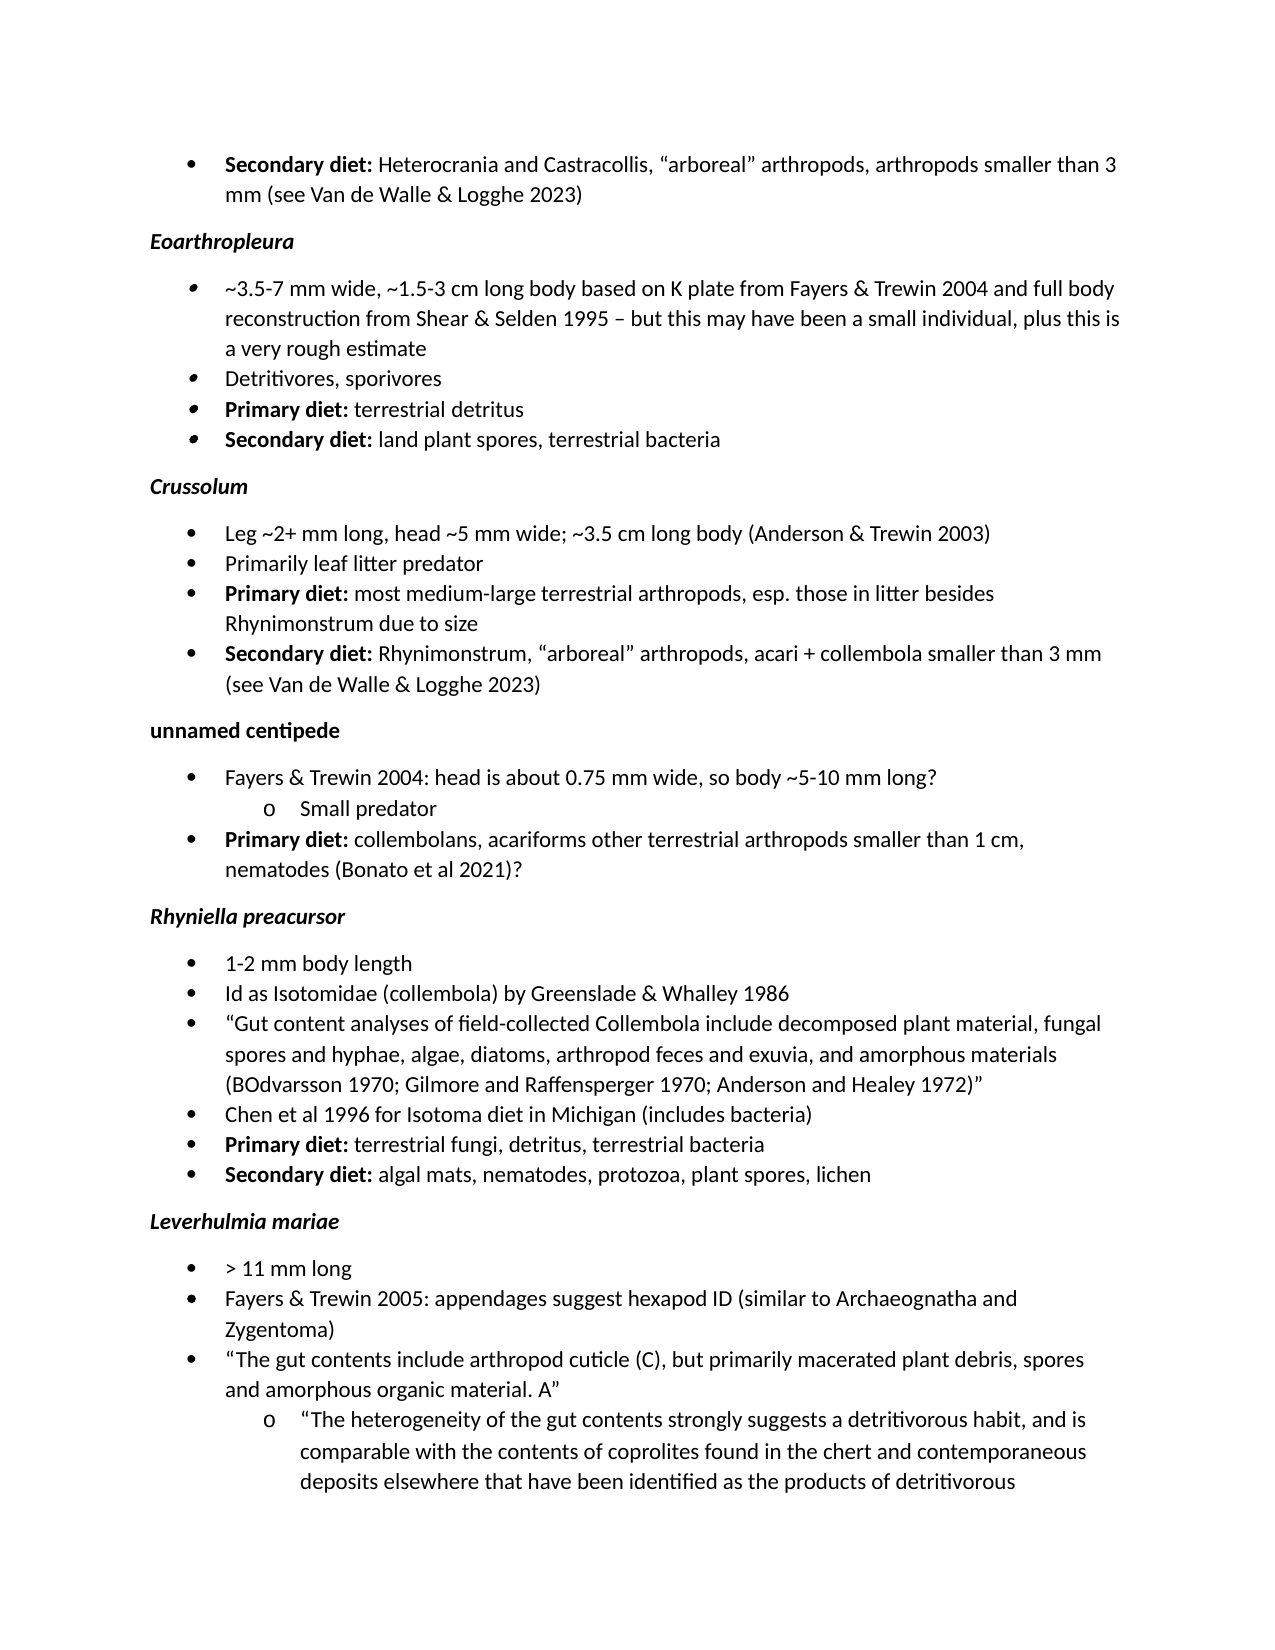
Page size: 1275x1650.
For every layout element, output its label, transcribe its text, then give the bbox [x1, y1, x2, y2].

list Fayers & Trewin 2004: head is about 0.75 mm wide, so body ~5-10 mm long? [187, 763, 1125, 792]
list Secondary diet: Heterocrania and Castracollis, “arboreal” arthropods, arthropods smaller than 3 mm (see Van de Walle & Logghe 2023) [187, 150, 1125, 208]
list Small predator [262, 794, 1125, 823]
text Leverhulmia mariae [150, 1207, 1125, 1236]
list Leg ~2+ mm long, head ~5 mm wide; ~3.5 cm long body (Anderson & Trewin 2003) [187, 519, 1125, 547]
list “Gut content analyses of field-collected Collembola include decomposed plant material, fungal spores and hyphae, algae, diatoms, arthropod feces and exuvia, and amorphous materials (BOdvarsson 1970; Gilmore and Raffensperger 1970; Anderson and Healey 1972)” [187, 1009, 1125, 1098]
list “The gut contents include arthropod cuticle (C), but primarily macerated plant debris, spores and amorphous organic material. A” [187, 1345, 1125, 1403]
text unnamed centipede [150, 717, 1125, 745]
list Detritivores, sporivores [187, 364, 1125, 393]
list Id as Isotomidae (collembola) by Greenslade & Whalley 1986 [187, 979, 1125, 1007]
list Primary diet: most medium-large terrestrial arthropods, esp. those in litter besides Rhynimonstrum due to size [187, 579, 1125, 637]
list Secondary diet: Rhynimonstrum, “arboreal” arthropods, acari + collembola smaller than 3 mm (see Van de Walle & Logghe 2023) [187, 639, 1125, 698]
list Primary diet: terrestrial detritus [187, 395, 1125, 423]
list > 11 mm long [187, 1254, 1125, 1282]
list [262, 1405, 1125, 1495]
list Primary diet: terrestrial fungi, detritus, terrestrial bacteria [187, 1130, 1125, 1158]
list Secondary diet: land plant spores, terrestrial bacteria [187, 425, 1125, 453]
list 1-2 mm body length [187, 949, 1125, 977]
list ~3.5-7 mm wide, ~1.5-3 cm long body based on K plate from Fayers & Trewin 2004 and full body reconstruction from Shear & Selden 1995 – but this may have been a small individual, plus this is a very rough estimate [187, 274, 1125, 362]
text Crussolum [150, 472, 1125, 500]
list Chen et al 1996 for Isotoma diet in Michigan (includes bacteria) [187, 1100, 1125, 1128]
list Secondary diet: algal mats, nematodes, protozoa, plant spores, lichen [187, 1161, 1125, 1189]
text Rhyniella preacursor [150, 902, 1125, 930]
list Primarily leaf litter predator [187, 549, 1125, 577]
list Primary diet: collembolans, acariforms other terrestrial arthropods smaller than 1 cm, nematodes (Bonato et al 2021)? [187, 825, 1125, 883]
text Eoarthropleura [150, 227, 1125, 255]
list Fayers & Trewin 2005: appendages suggest hexapod ID (similar to Archaeognatha and Zygentoma) [187, 1284, 1125, 1343]
